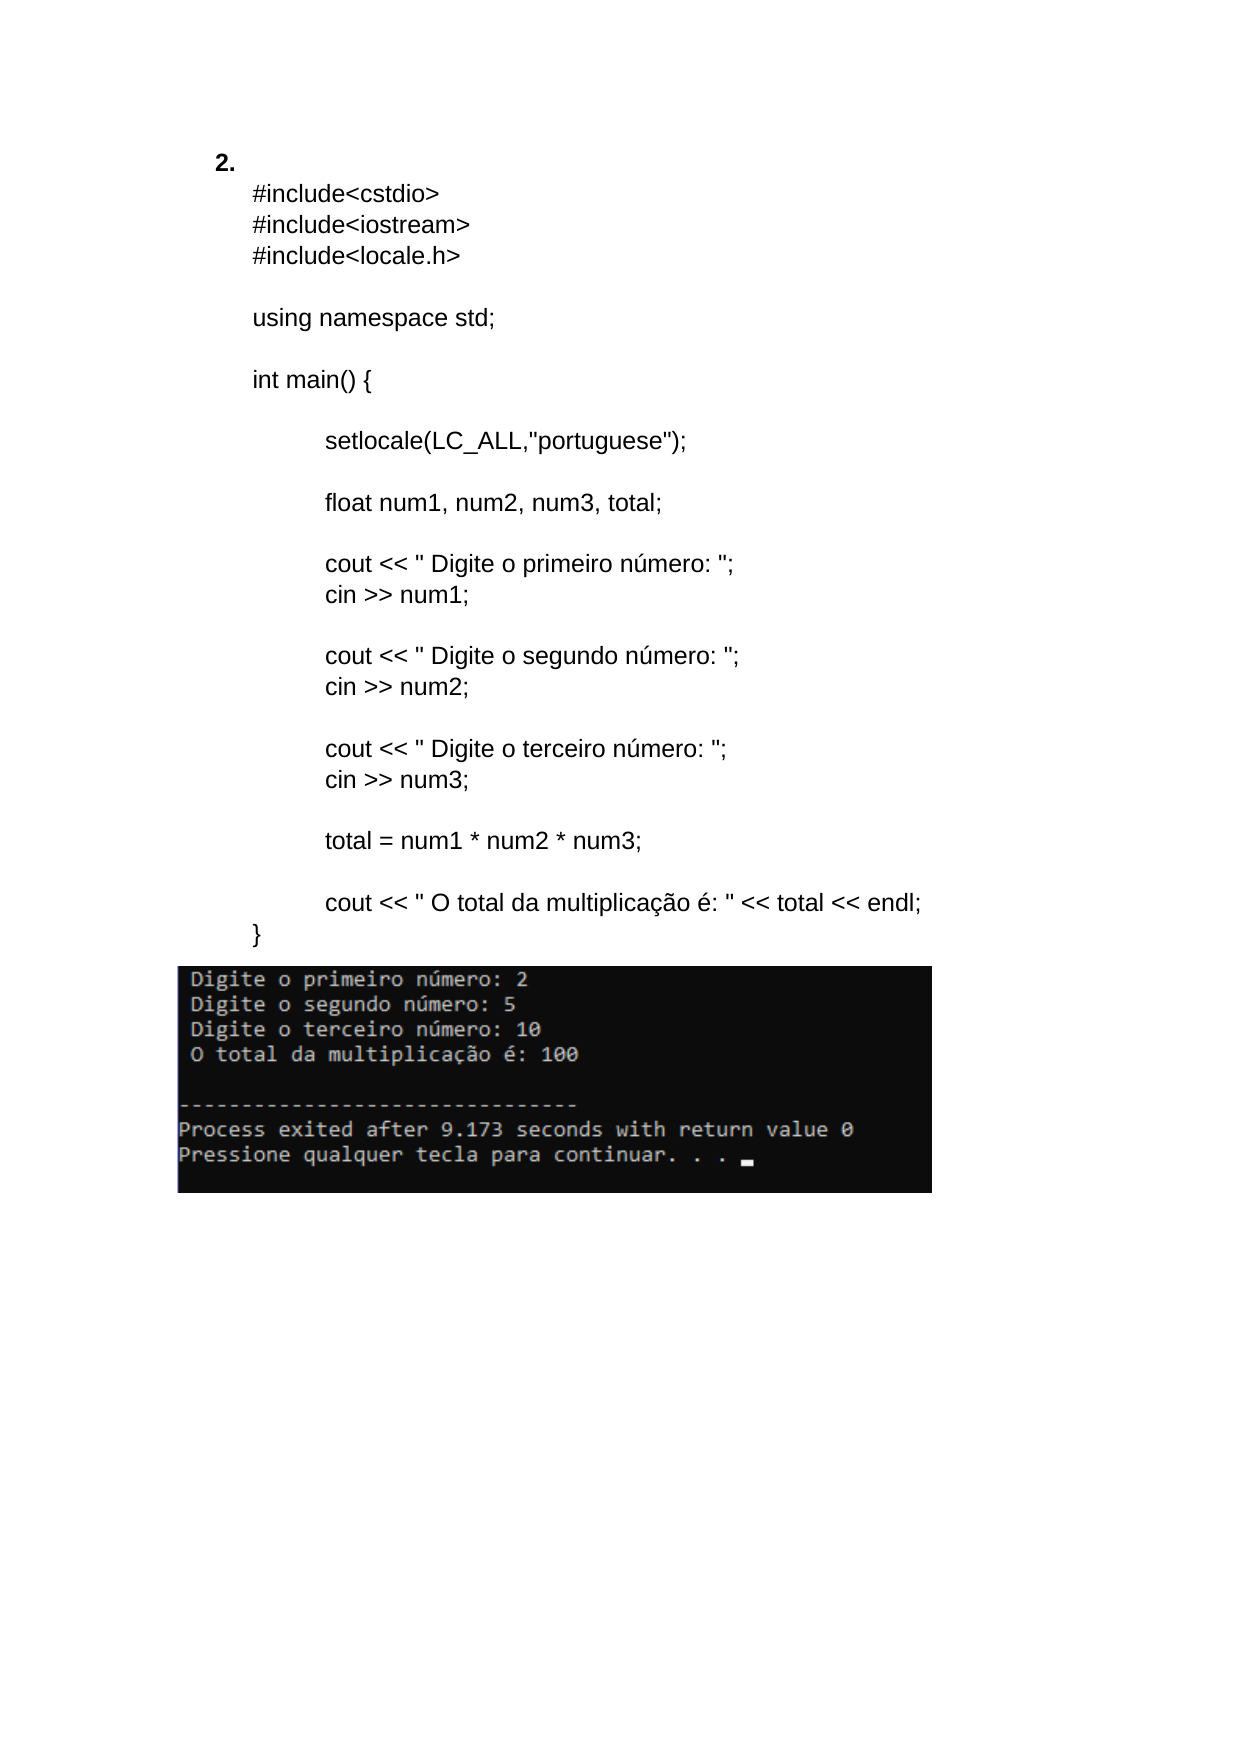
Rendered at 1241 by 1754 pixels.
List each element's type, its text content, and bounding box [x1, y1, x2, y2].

list cout << " O total da multiplicação é: " << total << endl; [252, 887, 1063, 916]
list cout << " Digite o segundo número: "; [252, 641, 1063, 670]
list cin >> num2; [252, 672, 1063, 701]
list #include<locale.h> [252, 241, 1063, 269]
list float num1, num2, num3, total; [252, 488, 1063, 516]
list using namespace std; [252, 303, 1063, 332]
list cin >> num1; [252, 580, 1063, 609]
list cout << " Digite o terceiro número: "; [252, 734, 1063, 762]
list cout << " Digite o primeiro número: "; [252, 549, 1063, 578]
picture [177, 966, 932, 1193]
list #include<cstdio> [252, 179, 1063, 207]
list } [252, 918, 1063, 947]
list int main() { [252, 365, 1063, 394]
list #include<iostream> [252, 210, 1063, 238]
list total = num1 * num2 * num3; [252, 826, 1063, 855]
list cin >> num3; [252, 765, 1063, 793]
list setlocale(LC_ALL,"portuguese"); [252, 426, 1063, 455]
